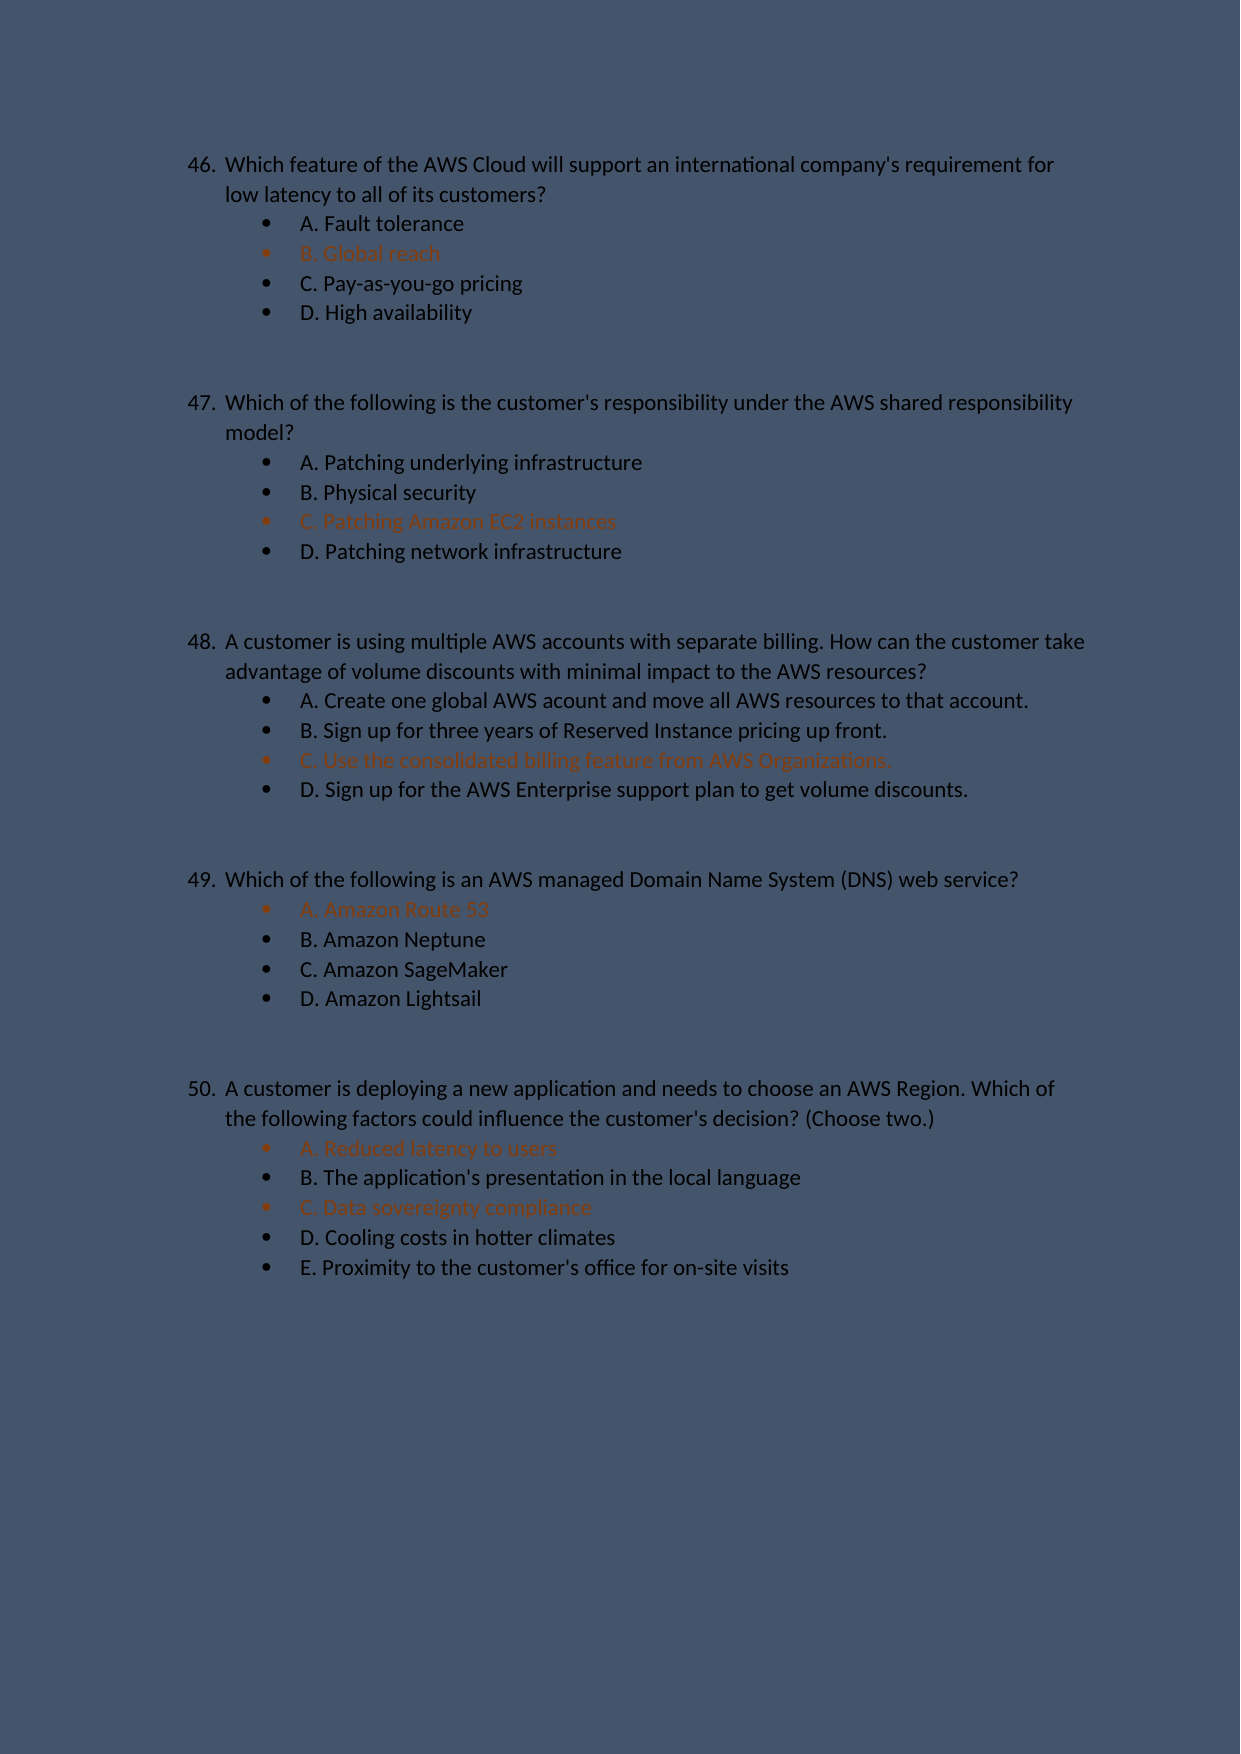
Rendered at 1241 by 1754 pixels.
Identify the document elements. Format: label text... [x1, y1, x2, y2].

list Which of the following is the customer's responsibility under the AWS shared responsibility model? [187, 388, 1090, 446]
list D. High availability [262, 298, 1090, 326]
list A. Fault tolerance [262, 209, 1090, 237]
list A. Patching underlying infrastructure [262, 448, 1090, 476]
list Which feature of the AWS Cloud will support an international company's requirement for low latency to all of its customers? [187, 150, 1090, 208]
list C. Use the consolidated billing feature from AWS Organizations. [262, 746, 1090, 774]
list C. Amazon SageMaker [262, 955, 1090, 983]
list A. Reduced latency to users [262, 1134, 1090, 1162]
list D. Patching network infrastructure [262, 537, 1090, 565]
list B. The application's presentation in the local language [262, 1163, 1090, 1192]
list A. Create one global AWS acount and move all AWS resources to that account. [262, 686, 1090, 714]
list A customer is using multiple AWS accounts with separate billing. How can the customer take advantage of volume discounts with minimal impact to the AWS resources? [187, 627, 1090, 685]
list B. Sign up for three years of Reserved Instance pricing up front. [262, 716, 1090, 744]
list D. Amazon Lightsail [262, 984, 1090, 1012]
list A customer is deploying a new application and needs to choose an AWS Region. Which of the following factors could influence the customer's decision? (Choose two.) [187, 1074, 1090, 1132]
list B. Amazon Neptune [262, 925, 1090, 953]
list A. Amazon Route 53 [262, 895, 1090, 923]
list B. Physical security [262, 478, 1090, 506]
list D. Cooling costs in hotter climates [262, 1223, 1090, 1251]
list B. Global reach [262, 239, 1090, 267]
list D. Sign up for the AWS Enterprise support plan to get volume discounts. [262, 776, 1090, 803]
list E. Proximity to the customer's office for on-site visits [262, 1253, 1090, 1281]
list C. Patching Amazon EC2 instances [262, 507, 1090, 535]
list Which of the following is an AWS managed Domain Name System (DNS) web service? [187, 866, 1090, 894]
list C. Pay-as-you-go pricing [262, 269, 1090, 297]
list C. Data sovereignty compliance [262, 1193, 1090, 1221]
